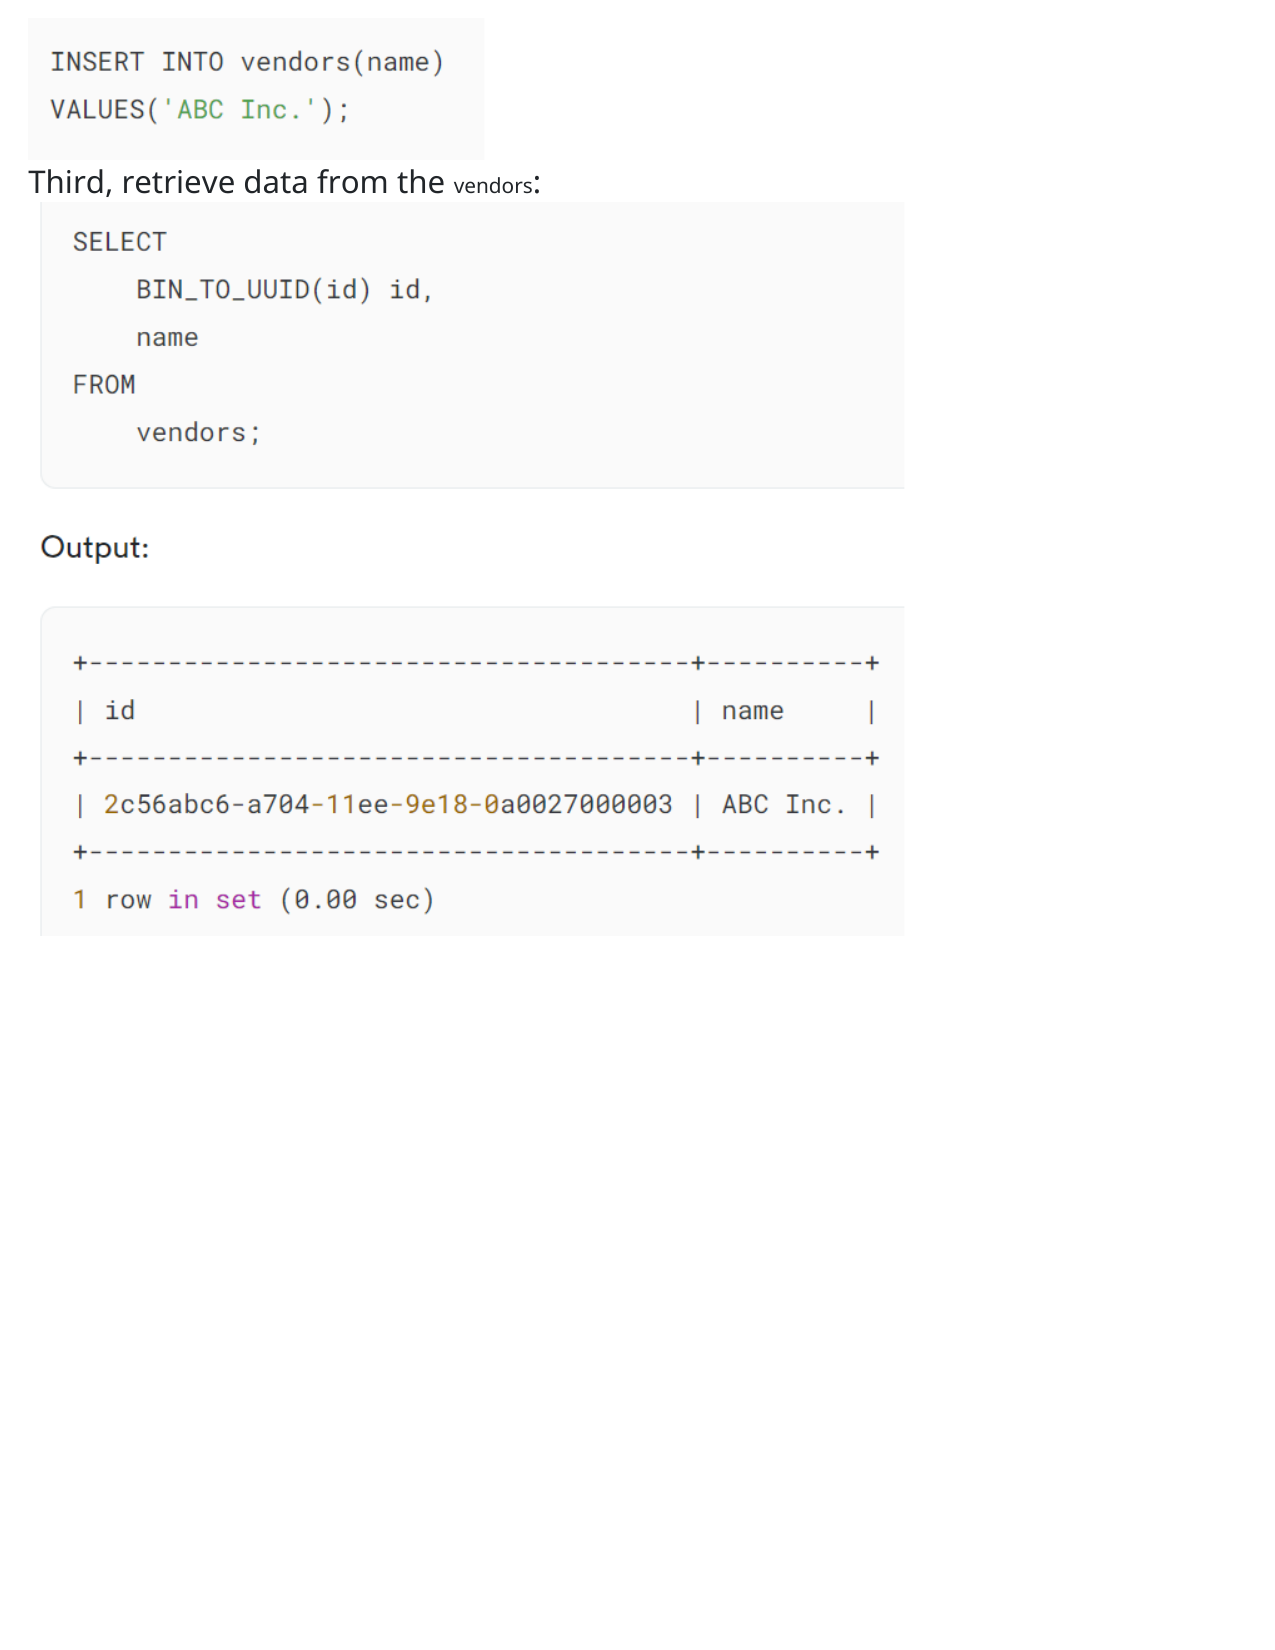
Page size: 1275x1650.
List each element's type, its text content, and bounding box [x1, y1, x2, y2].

text Third, retrieve data from the vendors: [28, 160, 1247, 203]
picture [28, 202, 905, 936]
picture [28, 18, 485, 160]
